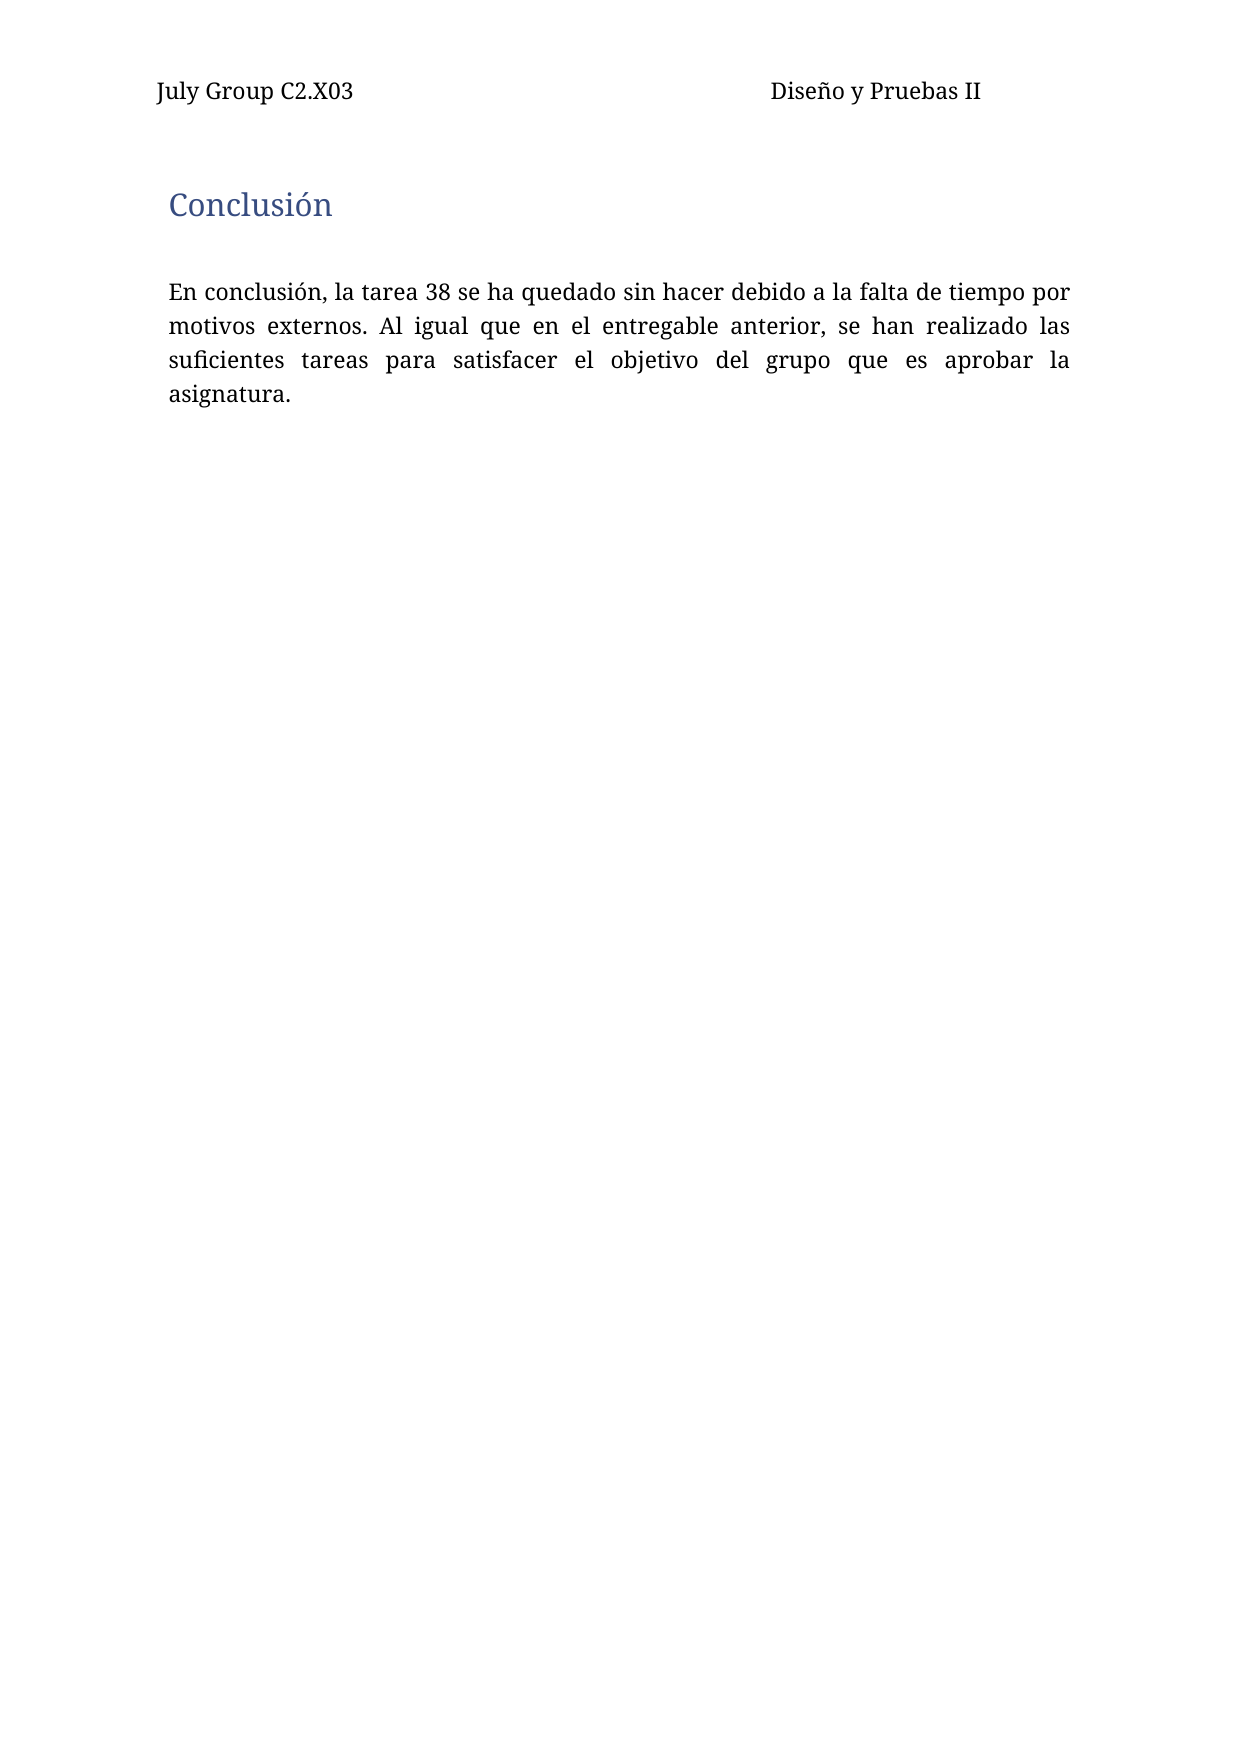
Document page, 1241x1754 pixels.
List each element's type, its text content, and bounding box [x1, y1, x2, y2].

text En conclusión, la tarea 38 se ha quedado sin hacer debido a la falta de tiempo por motivos externos. Al igual que en el entregable anterior, se han realizado las suficientes tareas para satisfacer el objetivo del grupo que es aprobar la asignatura. [168, 276, 1072, 409]
subtitle Conclusión [168, 183, 1072, 226]
